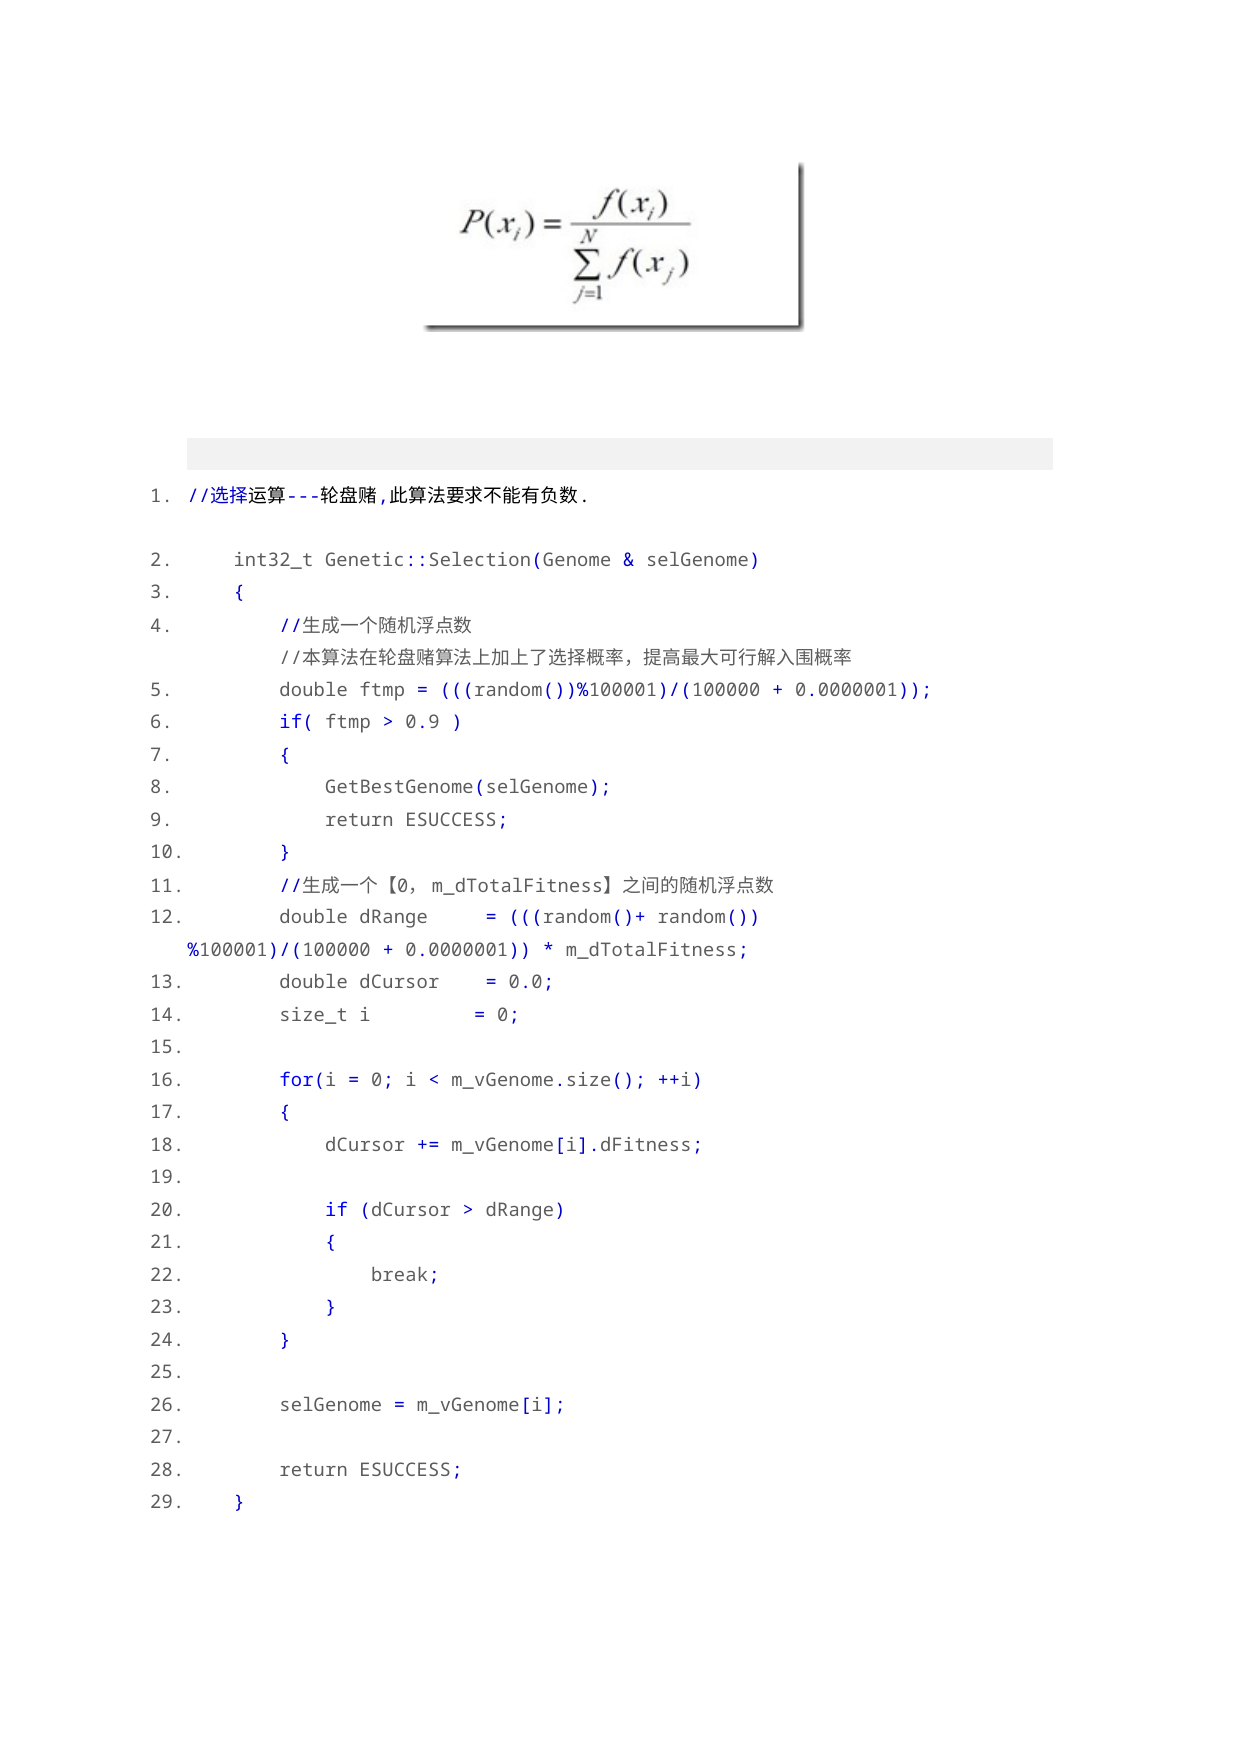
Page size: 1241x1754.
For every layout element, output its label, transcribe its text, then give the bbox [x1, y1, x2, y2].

list } [150, 1290, 1051, 1323]
list //生成一个随机浮点数 //本算法在轮盘赌算法上加上了选择概率，提高最大可行解入围概率 [150, 608, 1051, 673]
list size_t i = 0; [150, 998, 1051, 1030]
list } [150, 1323, 1051, 1355]
list double dCursor = 0.0; [150, 965, 1051, 998]
list { [150, 1095, 1051, 1128]
list //选择运算---轮盘赌,此算法要求不能有负数. [150, 478, 1051, 543]
list if (dCursor > dRange) [150, 1193, 1051, 1225]
list for(i = 0; i < m_vGenome.size(); ++i) [150, 1063, 1051, 1095]
list } [150, 835, 1051, 868]
list { [150, 1225, 1051, 1258]
list } [150, 1485, 1051, 1518]
list selGenome = m_vGenome[i]; [150, 1388, 1051, 1420]
list double dRange = (((random()+ random())%100001)/(100000 + 0.0000001)) * m_dTotalFitness; [150, 900, 1051, 965]
picture [422, 162, 805, 332]
list return ESUCCESS; [150, 1453, 1051, 1485]
list int32_t Genetic::Selection(Genome & selGenome) [150, 543, 1051, 575]
list GetBestGenome(selGenome); [150, 770, 1051, 803]
list dCursor += m_vGenome[i].dFitness; [150, 1128, 1051, 1160]
list //生成一个【0， m_dTotalFitness】之间的随机浮点数 [150, 868, 1051, 900]
list return ESUCCESS; [150, 803, 1051, 835]
list break; [150, 1258, 1051, 1290]
list { [150, 575, 1051, 608]
list if( ftmp > 0.9 ) [150, 705, 1051, 738]
list { [150, 738, 1051, 770]
list double ftmp = (((random())%100001)/(100000 + 0.0000001)); [150, 673, 1051, 705]
